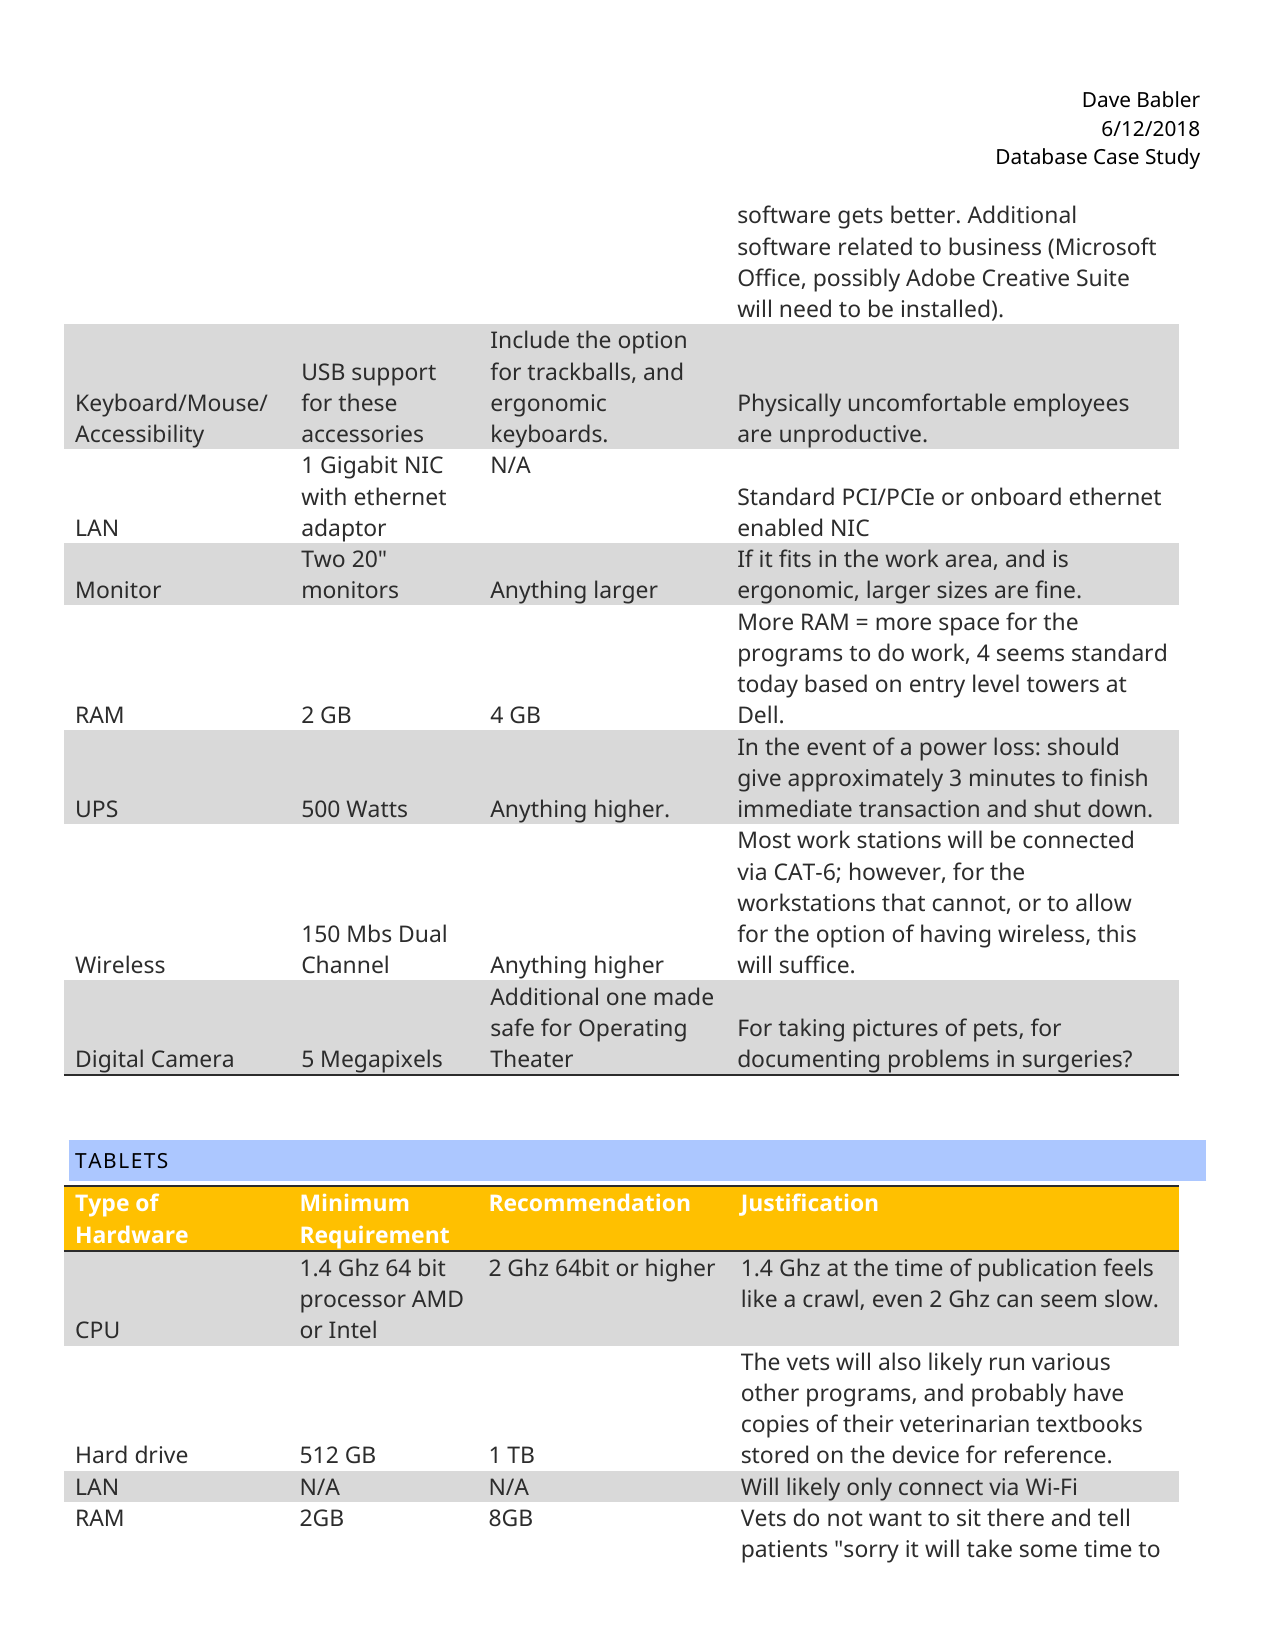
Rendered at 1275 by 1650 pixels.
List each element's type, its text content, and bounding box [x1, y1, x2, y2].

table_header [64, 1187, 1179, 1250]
subtitle tablets [75, 1146, 1200, 1175]
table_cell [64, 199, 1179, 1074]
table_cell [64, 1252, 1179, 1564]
